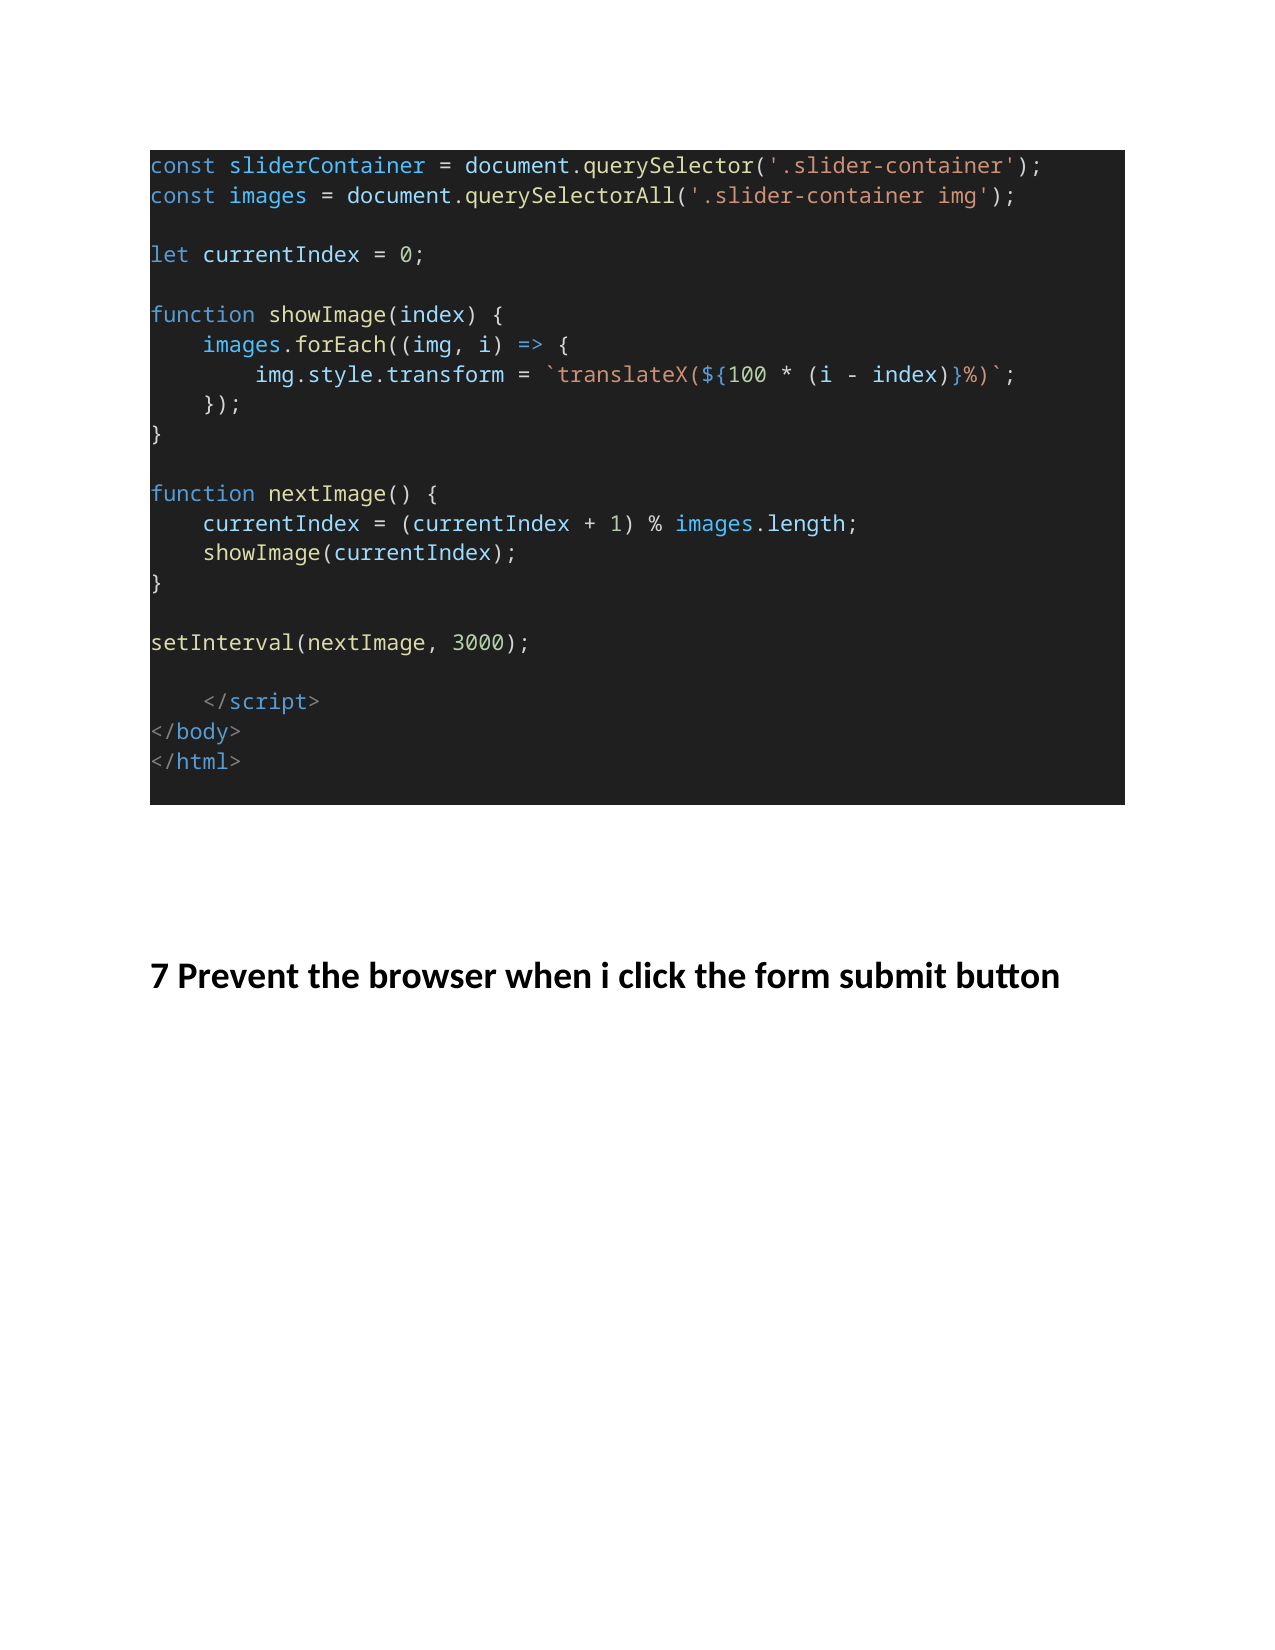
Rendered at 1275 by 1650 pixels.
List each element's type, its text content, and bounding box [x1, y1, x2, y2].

text </script> [150, 686, 1125, 716]
text const images = document.querySelectorAll('.slider-container img'); [150, 180, 1125, 209]
text </body> [150, 716, 1125, 746]
text const sliderContainer = document.querySelector('.slider-container'); [150, 150, 1125, 180]
text }); [150, 388, 1125, 418]
text setInterval(nextImage, 3000); [150, 627, 1125, 656]
text function showImage(index) { [150, 299, 1125, 329]
text img.style.transform = `translateX(${100 * (i - index)}%)`; [150, 358, 1125, 388]
text </html> [150, 746, 1125, 776]
text 7 Prevent the browser when i click the form submit button [150, 952, 1125, 998]
text images.forEach((img, i) => { [150, 329, 1125, 358]
text function nextImage() { [150, 478, 1125, 507]
text currentIndex = (currentIndex + 1) % images.length; [150, 507, 1125, 537]
text showImage(currentIndex); [150, 537, 1125, 567]
text } [150, 418, 1125, 448]
text } [150, 567, 1125, 597]
text let currentIndex = 0; [150, 239, 1125, 269]
